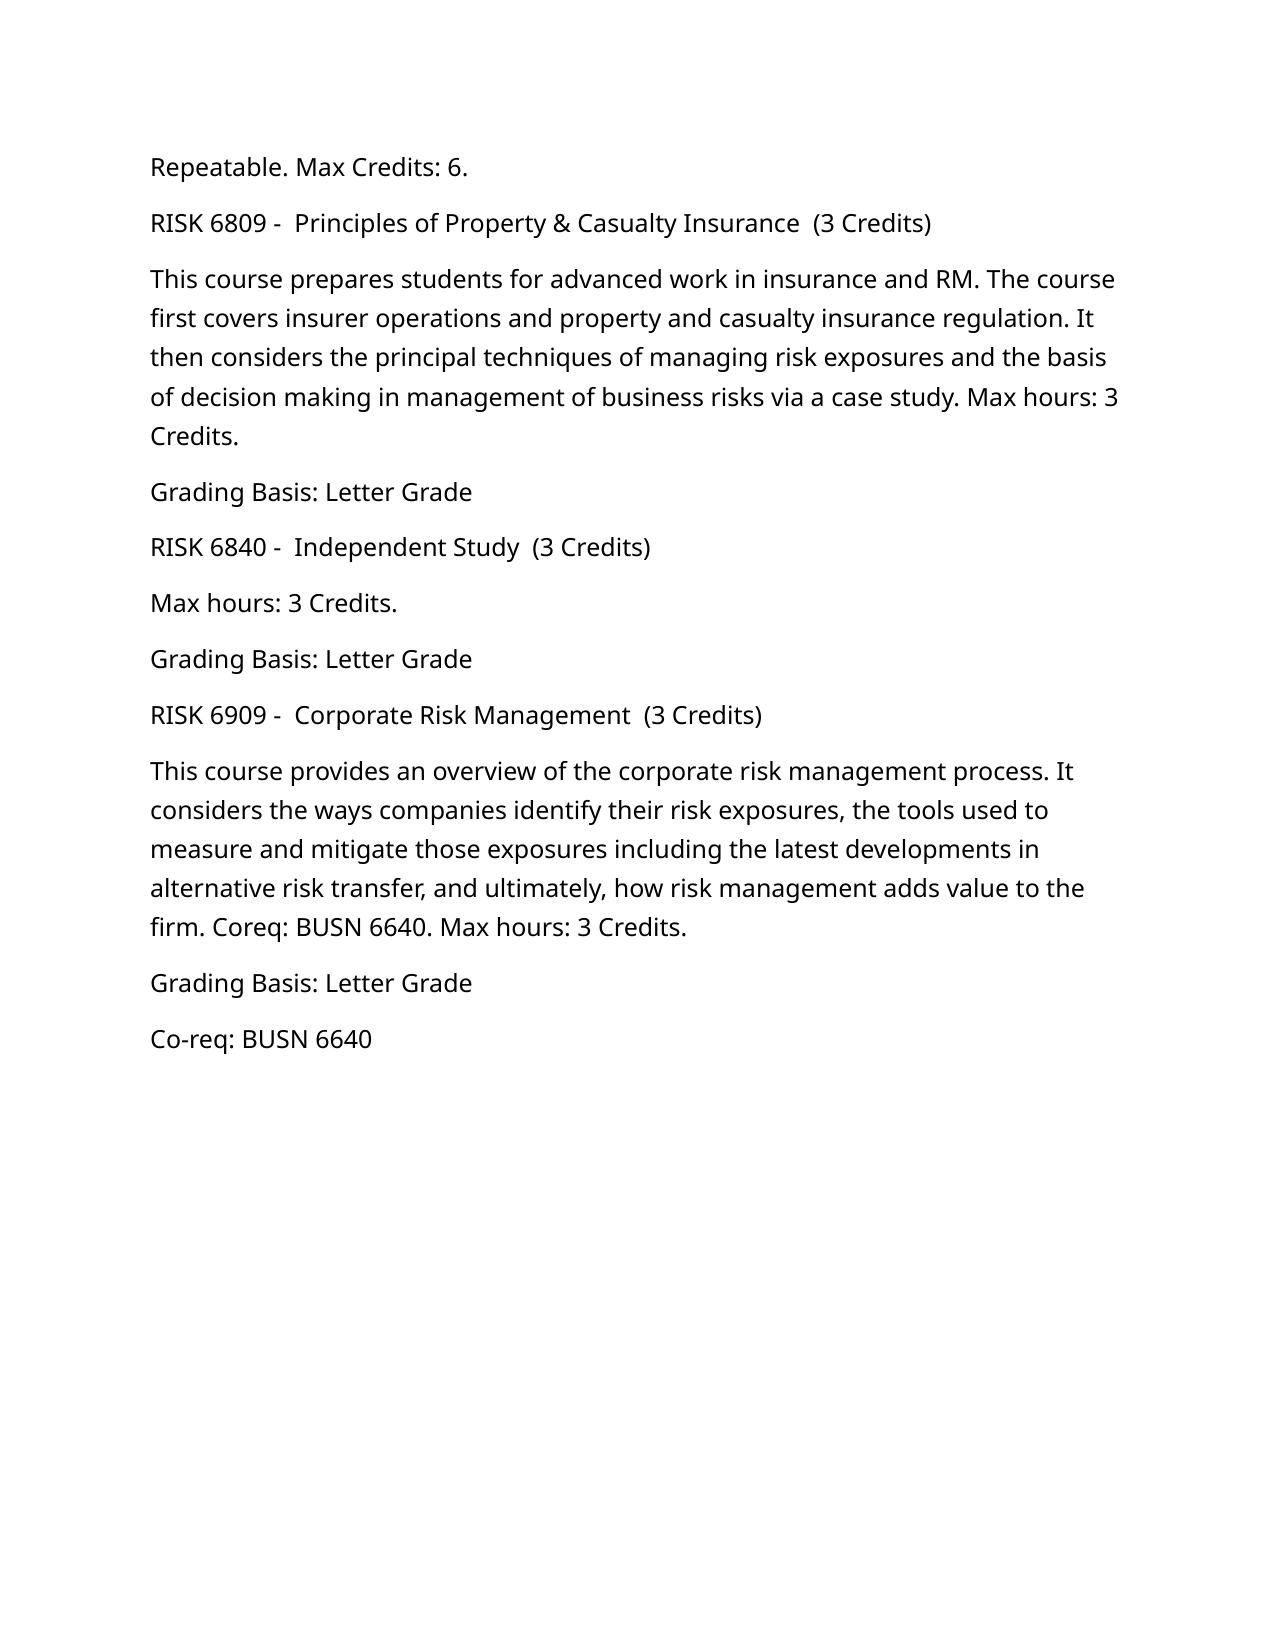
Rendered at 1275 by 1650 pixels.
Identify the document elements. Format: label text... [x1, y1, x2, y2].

text RISK 6840 - Independent Study (3 Credits) [150, 530, 1125, 564]
text This course provides an overview of the corporate risk management process. It considers the ways companies identify their risk exposures, the tools used to measure and mitigate those exposures including the latest developments in alternative risk transfer, and ultimately, how risk management adds value to the firm. Coreq: BUSN 6640. Max hours: 3 Credits. [150, 753, 1125, 944]
text RISK 6809 - Principles of Property & Casualty Insurance (3 Credits) [150, 206, 1125, 240]
text This course prepares students for advanced work in insurance and RM. The course first covers insurer operations and property and casualty insurance regulation. It then considers the principal techniques of managing risk exposures and the basis of decision making in management of business risks via a case study. Max hours: 3 Credits. [150, 262, 1125, 452]
text Grading Basis: Letter Grade [150, 474, 1125, 508]
text Grading Basis: Letter Grade [150, 642, 1125, 676]
text Co-req: BUSN 6640 [150, 1022, 1125, 1056]
text Grading Basis: Letter Grade [150, 966, 1125, 1000]
text Repeatable. Max Credits: 6. [150, 150, 1125, 184]
text RISK 6909 - Corporate Risk Management (3 Credits) [150, 697, 1125, 732]
text Max hours: 3 Credits. [150, 586, 1125, 620]
